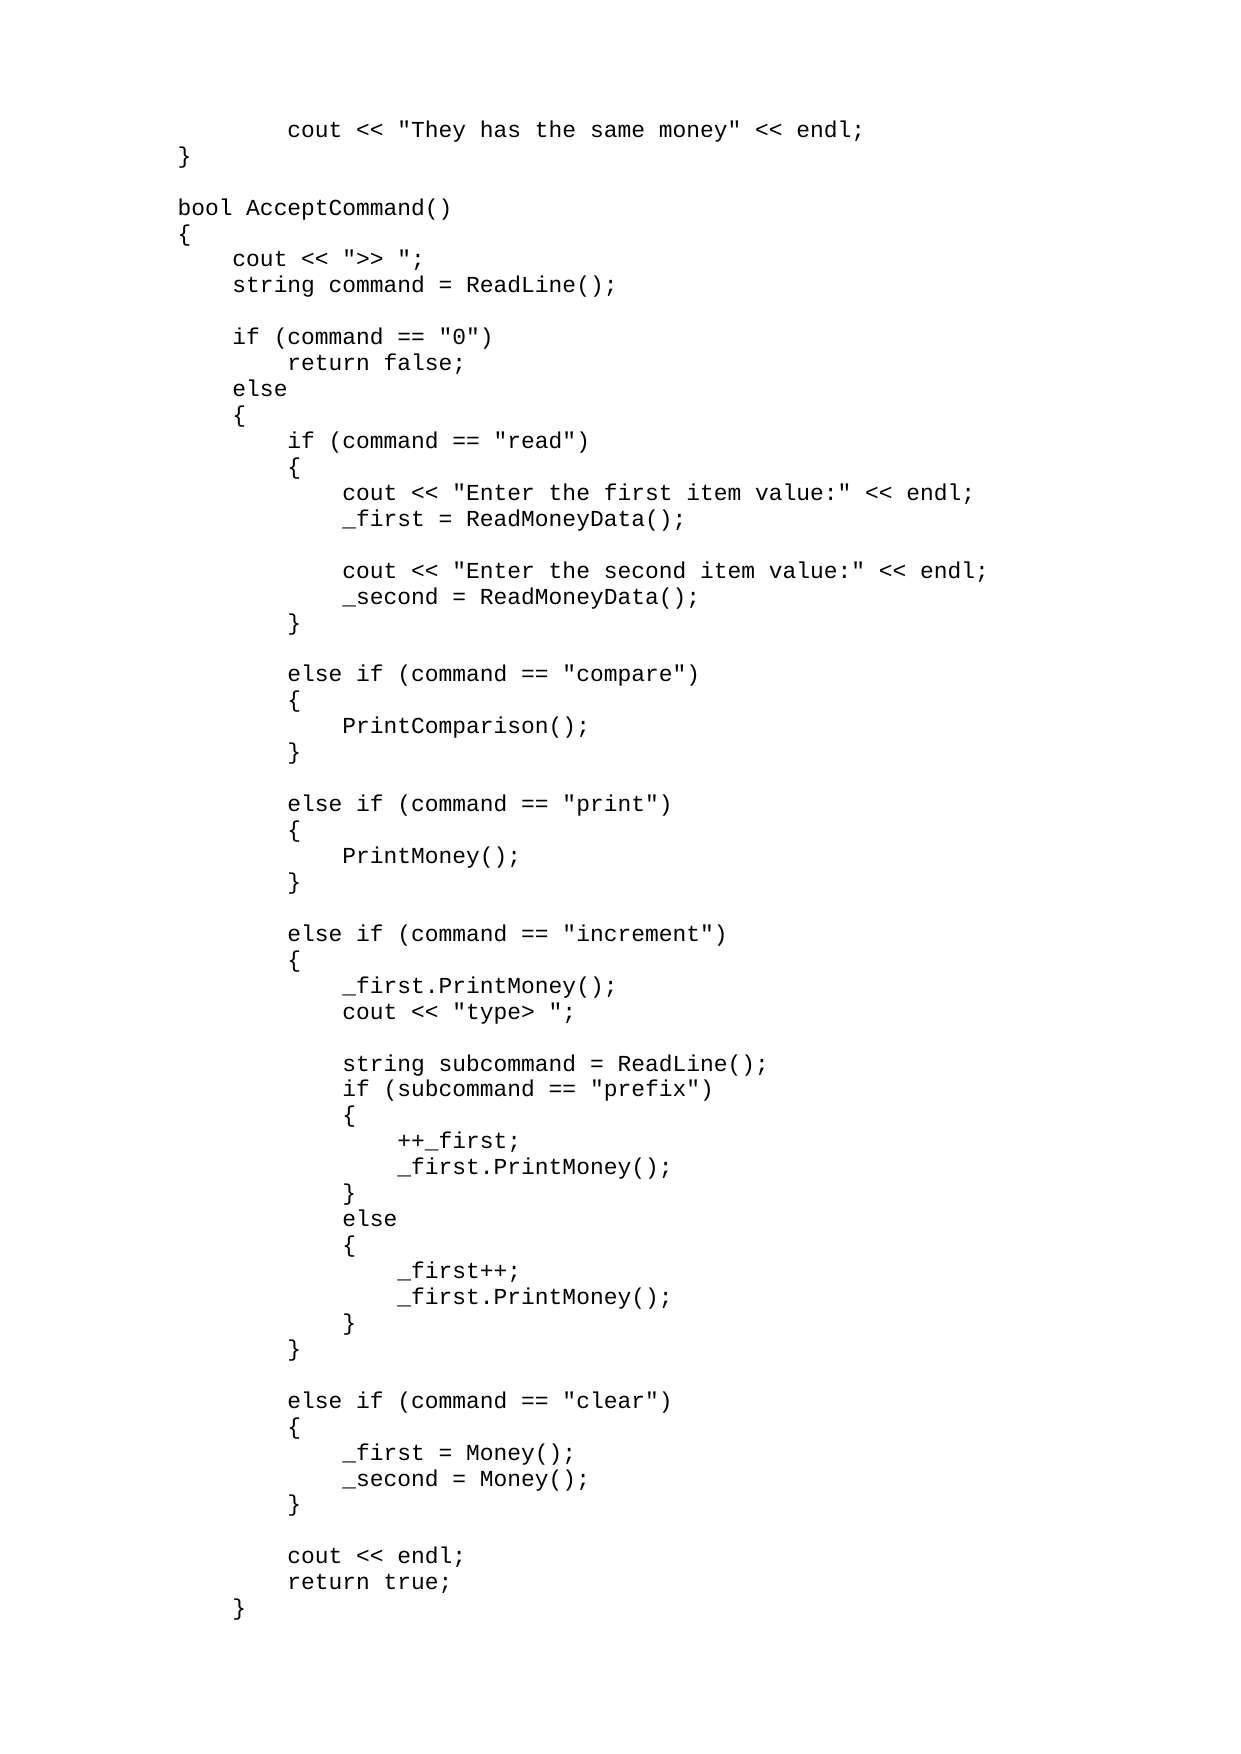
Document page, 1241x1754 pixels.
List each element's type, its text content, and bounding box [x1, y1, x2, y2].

text return true; [177, 1571, 1152, 1597]
text PrintMoney(); [177, 844, 1152, 870]
text else [177, 377, 1152, 403]
text cout << "type> "; [177, 1000, 1152, 1026]
text return false; [177, 352, 1152, 377]
text else [177, 1207, 1152, 1233]
text { [177, 818, 1152, 844]
text cout << "Enter the second item value:" << endl; [177, 559, 1152, 585]
text _first.PrintMoney(); [177, 1285, 1152, 1311]
text cout << endl; [177, 1545, 1152, 1571]
text _first = Money(); [177, 1441, 1152, 1467]
text _first.PrintMoney(); [177, 1156, 1152, 1182]
text } [177, 1493, 1152, 1519]
text cout << "They has the same money" << endl; [177, 118, 1152, 144]
text else if (command == "print") [177, 792, 1152, 818]
text if (command == "read") [177, 429, 1152, 455]
text else if (command == "clear") [177, 1389, 1152, 1415]
text _second = ReadMoneyData(); [177, 585, 1152, 611]
text ++_first; [177, 1130, 1152, 1156]
text cout << "Enter the first item value:" << endl; [177, 481, 1152, 507]
text } [177, 741, 1152, 767]
text { [177, 948, 1152, 974]
text _first.PrintMoney(); [177, 974, 1152, 1000]
text { [177, 455, 1152, 481]
text } [177, 1311, 1152, 1337]
text string subcommand = ReadLine(); [177, 1052, 1152, 1078]
text } [177, 1597, 1152, 1622]
text _second = Money(); [177, 1467, 1152, 1493]
text _first = ReadMoneyData(); [177, 507, 1152, 533]
text { [177, 689, 1152, 715]
text else if (command == "compare") [177, 663, 1152, 689]
text } [177, 870, 1152, 896]
text if (subcommand == "prefix") [177, 1078, 1152, 1104]
text string command = ReadLine(); [177, 274, 1152, 300]
text PrintComparison(); [177, 715, 1152, 741]
text } [177, 1182, 1152, 1207]
text } [177, 1337, 1152, 1363]
text { [177, 1104, 1152, 1130]
text bool AcceptCommand() [177, 196, 1152, 222]
text { [177, 1415, 1152, 1441]
text } [177, 144, 1152, 170]
text else if (command == "increment") [177, 922, 1152, 948]
text if (command == "0") [177, 326, 1152, 352]
text cout << ">> "; [177, 248, 1152, 274]
text { [177, 1233, 1152, 1259]
text _first++; [177, 1259, 1152, 1285]
text { [177, 403, 1152, 429]
text { [177, 222, 1152, 248]
text } [177, 611, 1152, 637]
